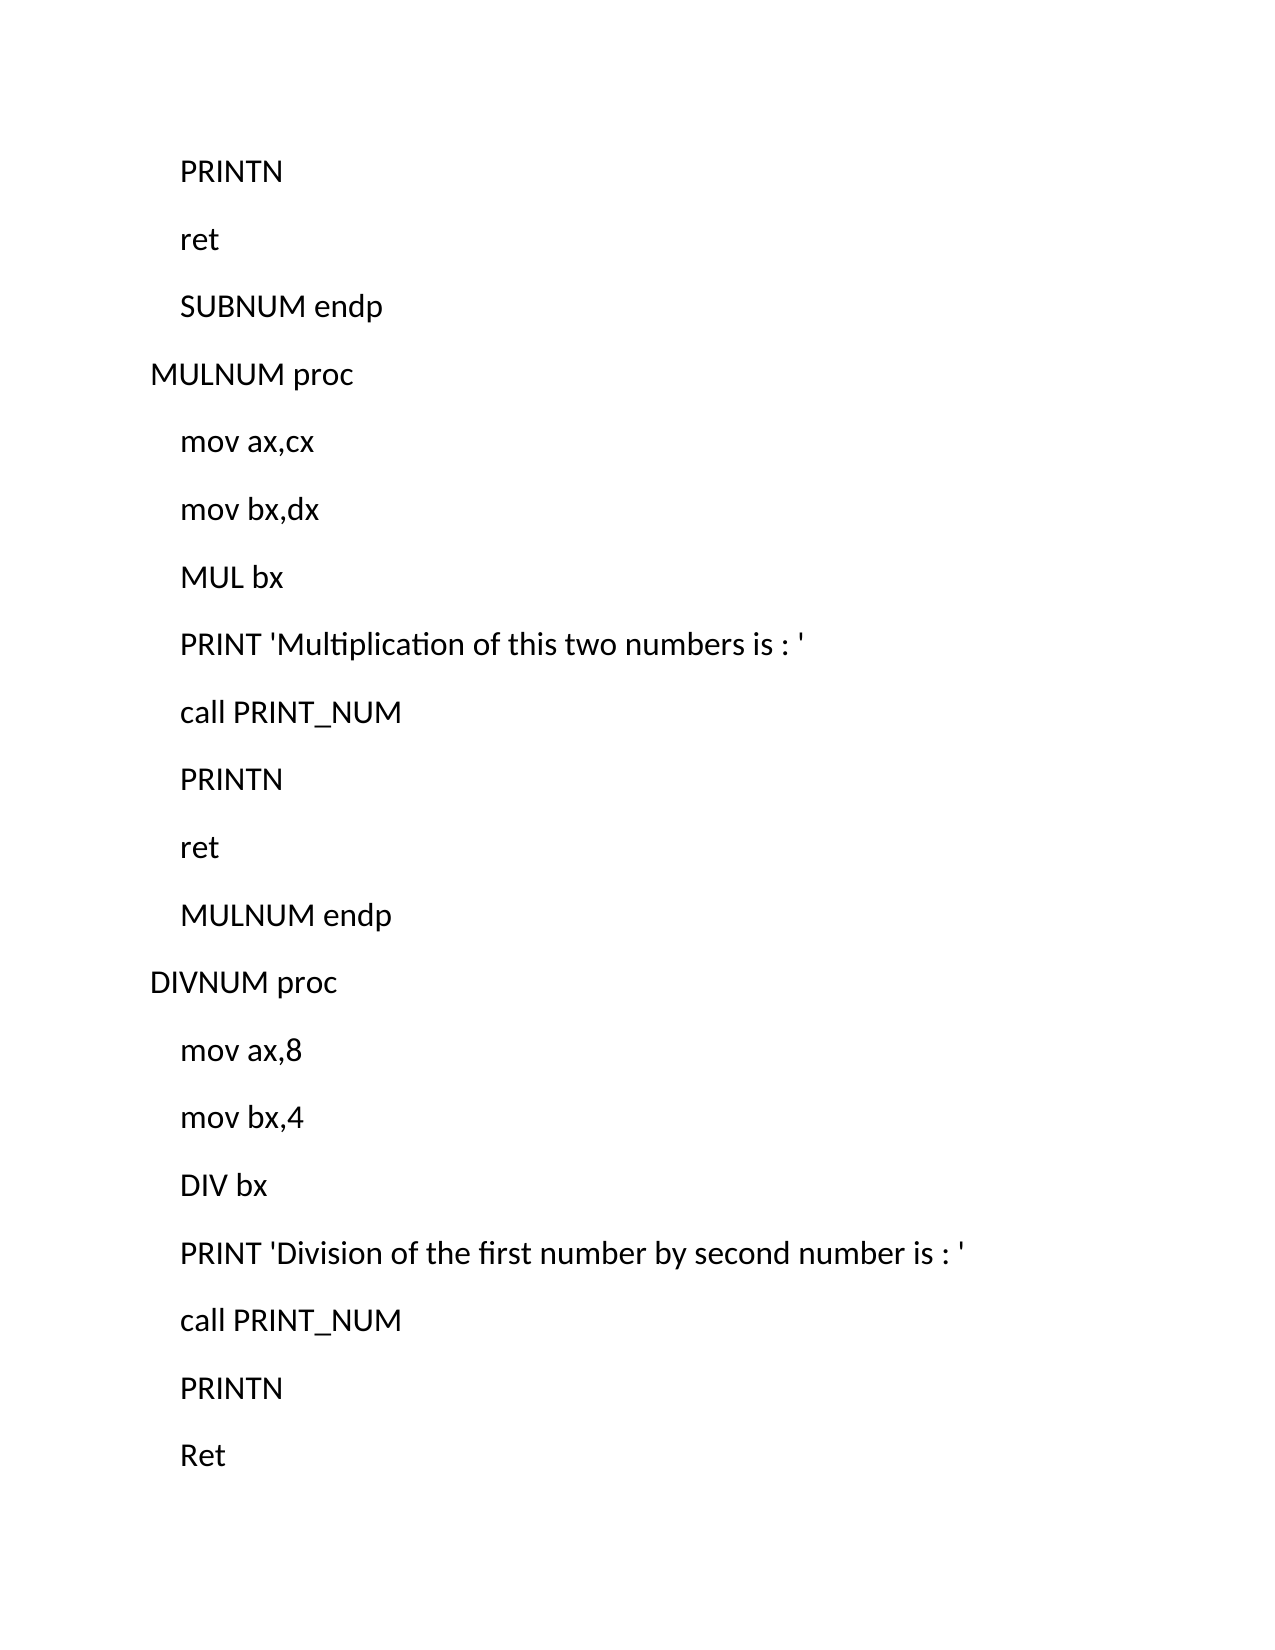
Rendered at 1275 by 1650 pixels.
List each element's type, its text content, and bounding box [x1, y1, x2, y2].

text ret [150, 826, 1125, 867]
text mov bx,dx [150, 488, 1125, 529]
text SUBNUM endp [150, 285, 1125, 326]
text DIV bx [150, 1164, 1125, 1205]
text MULNUM endp [150, 894, 1125, 934]
text Ret [150, 1434, 1125, 1475]
text PRINTN [150, 150, 1125, 191]
text PRINTN [150, 1367, 1125, 1408]
text MUL bx [150, 556, 1125, 596]
text call PRINT_NUM [150, 1299, 1125, 1340]
text DIVNUM proc [150, 961, 1125, 1002]
text ret [150, 218, 1125, 258]
text MULNUM proc [150, 353, 1125, 393]
text mov ax,cx [150, 420, 1125, 461]
text mov bx,4 [150, 1096, 1125, 1137]
text PRINTN [150, 758, 1125, 799]
text PRINT 'Division of the first number by second number is : ' [150, 1232, 1125, 1272]
text mov ax,8 [150, 1029, 1125, 1069]
text PRINT 'Multiplication of this two numbers is : ' [150, 623, 1125, 664]
text call PRINT_NUM [150, 691, 1125, 732]
